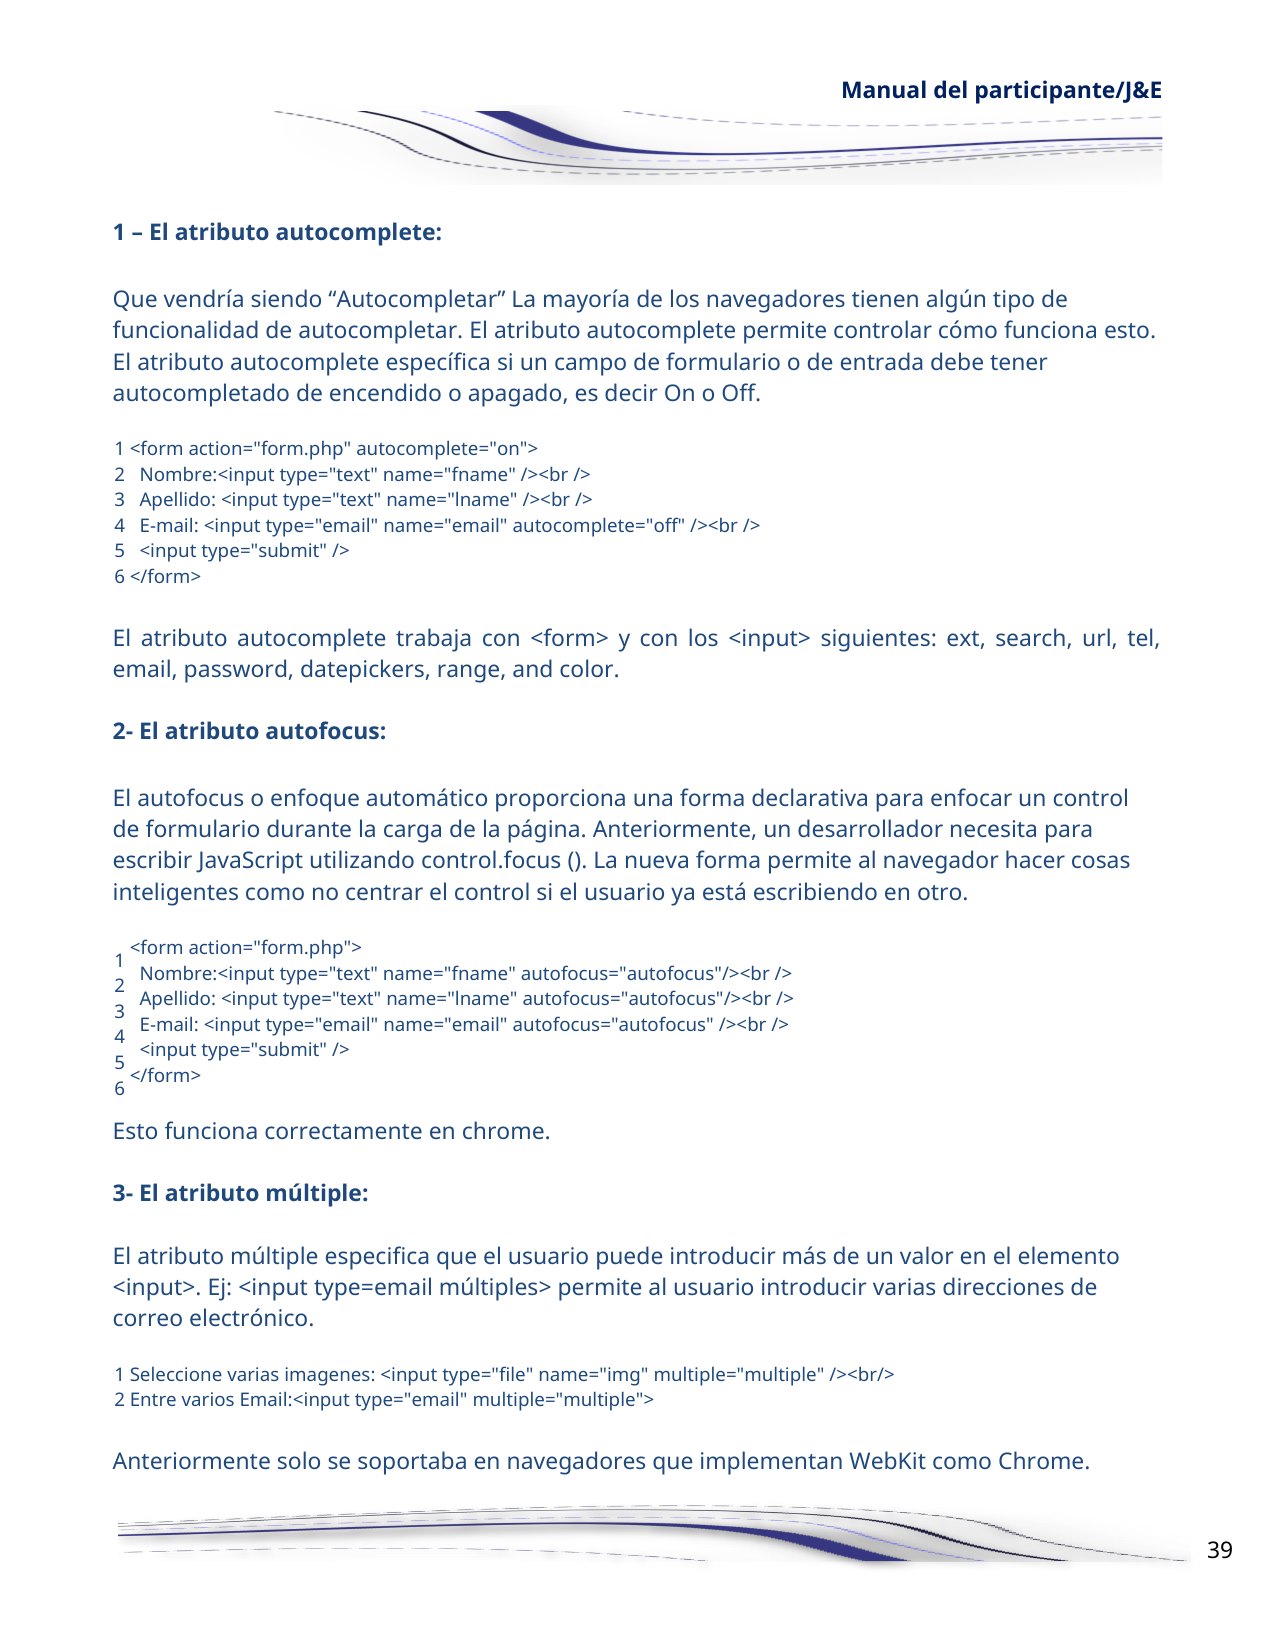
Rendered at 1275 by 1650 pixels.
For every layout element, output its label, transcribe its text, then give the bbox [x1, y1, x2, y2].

text 3- El atributo múltiple: [112, 1177, 1162, 1208]
text Esto funciona correctamente en chrome. [112, 1115, 1162, 1146]
text El autofocus o enfoque automático proporciona una forma declarativa para enfocar un control de formulario durante la carga de la página. Anteriormente, un desarrollador necesita para escribir JavaScript utilizando control.focus (). La nueva forma permite al navegador hacer cosas inteligentes como no centrar el control si el usuario ya está escribiendo en otro. [112, 782, 1162, 907]
text El atributo autocomplete trabaja con <form> y con los <input> siguientes: ext, search, url, tel, email, password, datepickers, range, and color. [112, 621, 1162, 684]
picture [118, 1497, 1191, 1562]
text El atributo múltiple especifica que el usuario puede introducir más de un valor en el elemento <input>. Ej: <input type=email múltiples> permite al usuario introducir varias direcciones de correo electrónico. [112, 1208, 1162, 1333]
table_header 1 2 3 4 5 6 [111, 933, 128, 1115]
text Anteriormente solo se soportaba en navegadores que implementan WebKit como Chrome. [112, 1445, 1162, 1476]
table_header <form action="form.php"> Nombre:<input type="text" name="fname" autofocus="autofocus"/><br /> Apellido: <input type="text" name="lname" autofocus="autofocus"/><br /> E-mail: <input type="email" name="email" autofocus="autofocus" /><br /> <input type="submit" /> </form> [128, 933, 1170, 1115]
text 2- El atributo autofocus: [112, 715, 1162, 782]
text Que vendría siendo “Autocompletar” La mayoría de los navegadores tienen algún tipo de funcionalidad de autocompletar. El atributo autocomplete permite controlar cómo funciona esto. El atributo autocomplete específica si un campo de formulario o de entrada debe tener autocompletado de encendido o apagado, es decir On o Off. [112, 283, 1162, 408]
text 1 – El atributo autocomplete: [112, 216, 1162, 283]
table_header Seleccione varias imagenes: <input type="file" name="img" multiple="multiple" /><br/> Entre varios Email:<input type="email" multiple="multiple"> [128, 1359, 1170, 1413]
table_header <form action="form.php" autocomplete="on"> Nombre:<input type="text" name="fname" /><br /> Apellido: <input type="text" name="lname" /><br /> E-mail: <input type="email" name="email" autocomplete="off" /><br /> <input type="submit" /> </form> [128, 434, 1170, 590]
picture [211, 105, 1163, 185]
table_header 1 2 3 4 5 6 [111, 434, 128, 590]
table_header 1 2 [111, 1359, 128, 1413]
